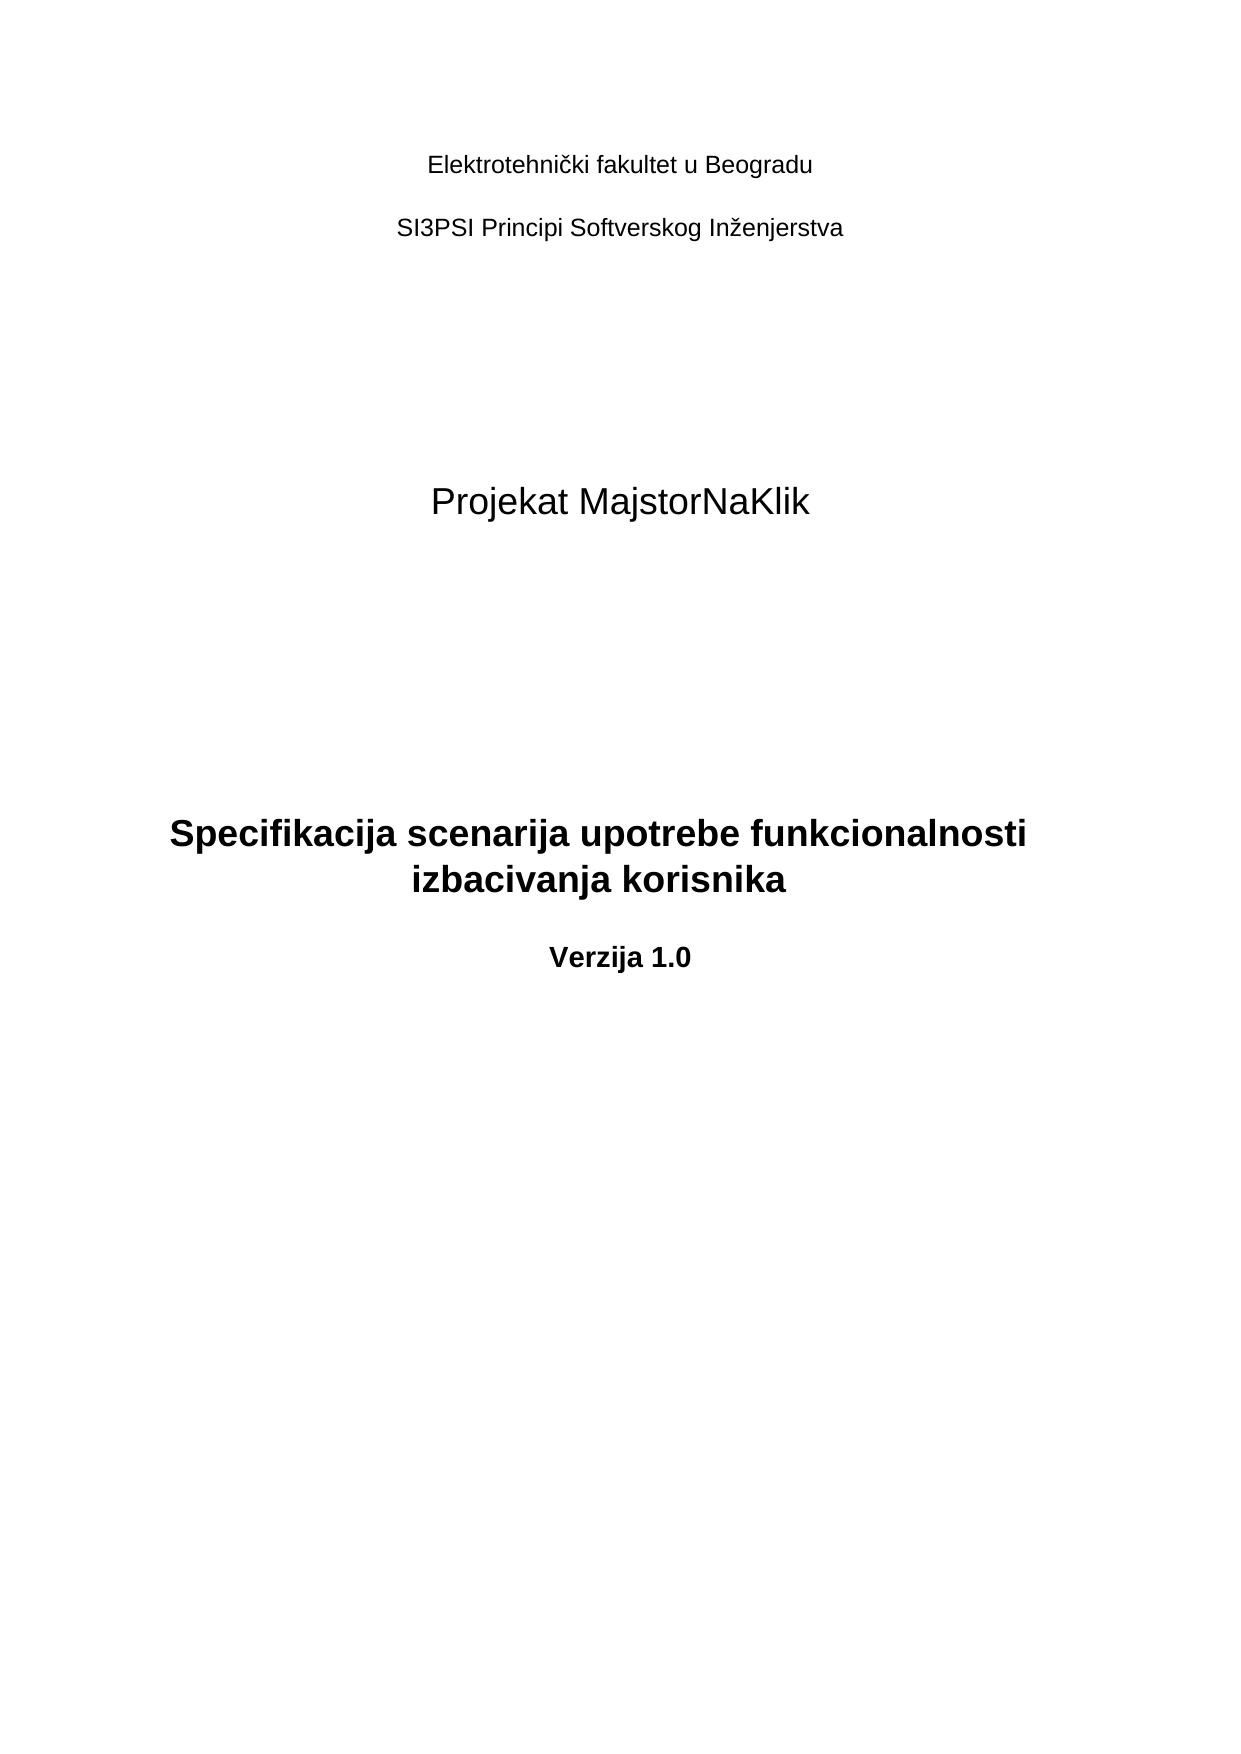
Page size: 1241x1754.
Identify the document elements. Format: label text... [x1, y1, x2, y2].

text Verzija 1.0 [191, 940, 1049, 974]
text SI3PSI Principi Softverskog Inženjerstva [191, 213, 1049, 242]
text Specifikacija scenarija upotrebe funkcionalnosti izbacivanja korisnika [148, 811, 1049, 901]
text Elektrotehnički fakultet u Beogradu [191, 150, 1049, 179]
text Projekat MajstorNaKlik [191, 479, 1049, 522]
